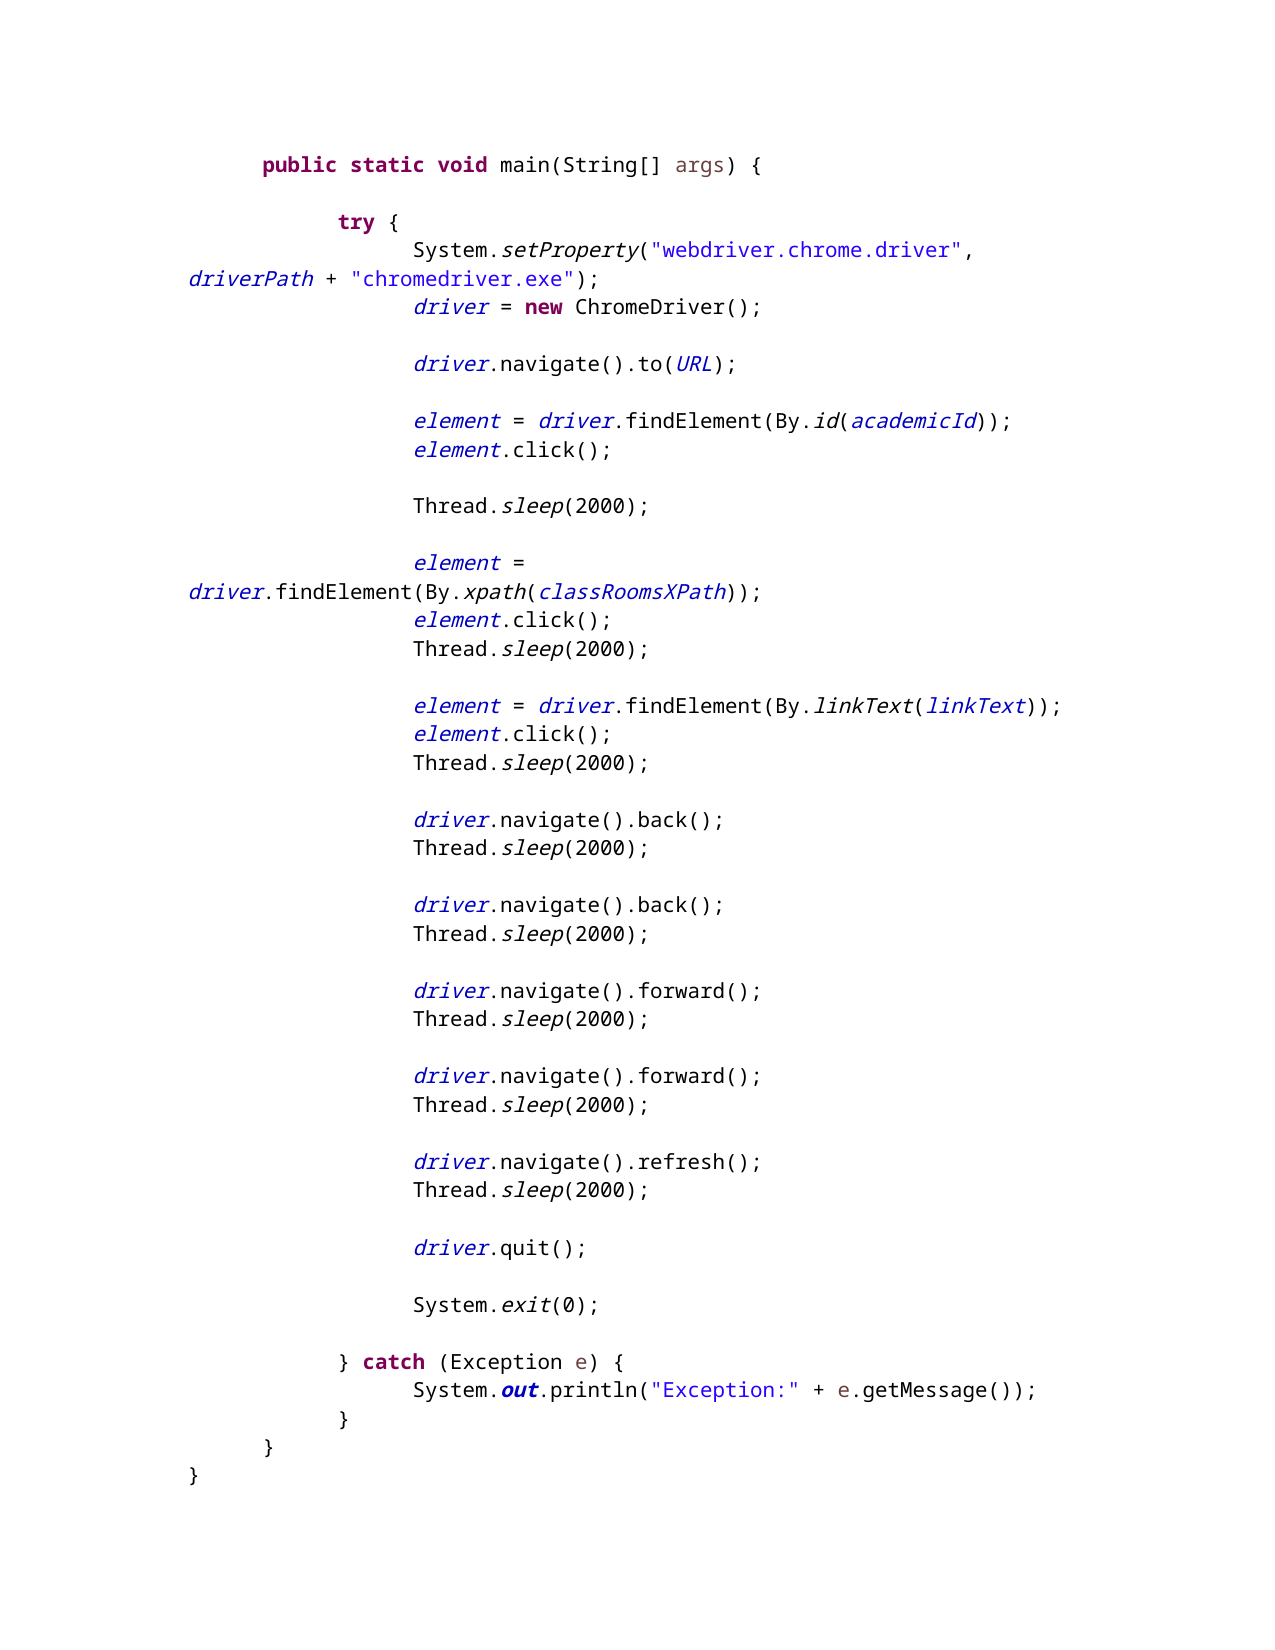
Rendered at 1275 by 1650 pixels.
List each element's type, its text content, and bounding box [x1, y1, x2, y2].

text Thread.sleep(2000); [187, 1090, 1087, 1118]
text driver.navigate().forward(); [187, 976, 1087, 1004]
text try { [187, 207, 1087, 235]
text element = driver.findElement(By.xpath(classRoomsXPath)); [187, 548, 1087, 605]
text Thread.sleep(2000); [187, 833, 1087, 862]
text element = driver.findElement(By.linkText(linkText)); [187, 691, 1087, 719]
text System.out.println("Exception:" + e.getMessage()); [187, 1375, 1087, 1404]
text element.click(); [187, 605, 1087, 634]
text driver.navigate().to(URL); [187, 349, 1087, 377]
text public static void main(String[] args) { [187, 150, 1087, 178]
text driver.quit(); [187, 1233, 1087, 1261]
text driver.navigate().refresh(); [187, 1147, 1087, 1176]
text Thread.sleep(2000); [187, 919, 1087, 947]
text System.setProperty("webdriver.chrome.driver", driverPath + "chromedriver.exe"); [187, 235, 1087, 292]
text System.exit(0); [187, 1290, 1087, 1318]
text } [187, 1432, 1087, 1461]
text } [187, 1461, 1087, 1489]
text driver.navigate().forward(); [187, 1062, 1087, 1090]
text driver.navigate().back(); [187, 890, 1087, 919]
text Thread.sleep(2000); [187, 492, 1087, 520]
text Thread.sleep(2000); [187, 634, 1087, 662]
text Thread.sleep(2000); [187, 1004, 1087, 1033]
text } [187, 1404, 1087, 1432]
text element.click(); [187, 719, 1087, 748]
text driver.navigate().back(); [187, 805, 1087, 833]
text Thread.sleep(2000); [187, 1176, 1087, 1204]
text Thread.sleep(2000); [187, 748, 1087, 776]
text driver = new ChromeDriver(); [187, 292, 1087, 321]
text element.click(); [187, 435, 1087, 463]
text element = driver.findElement(By.id(academicId)); [187, 406, 1087, 435]
text } catch (Exception e) { [187, 1347, 1087, 1375]
